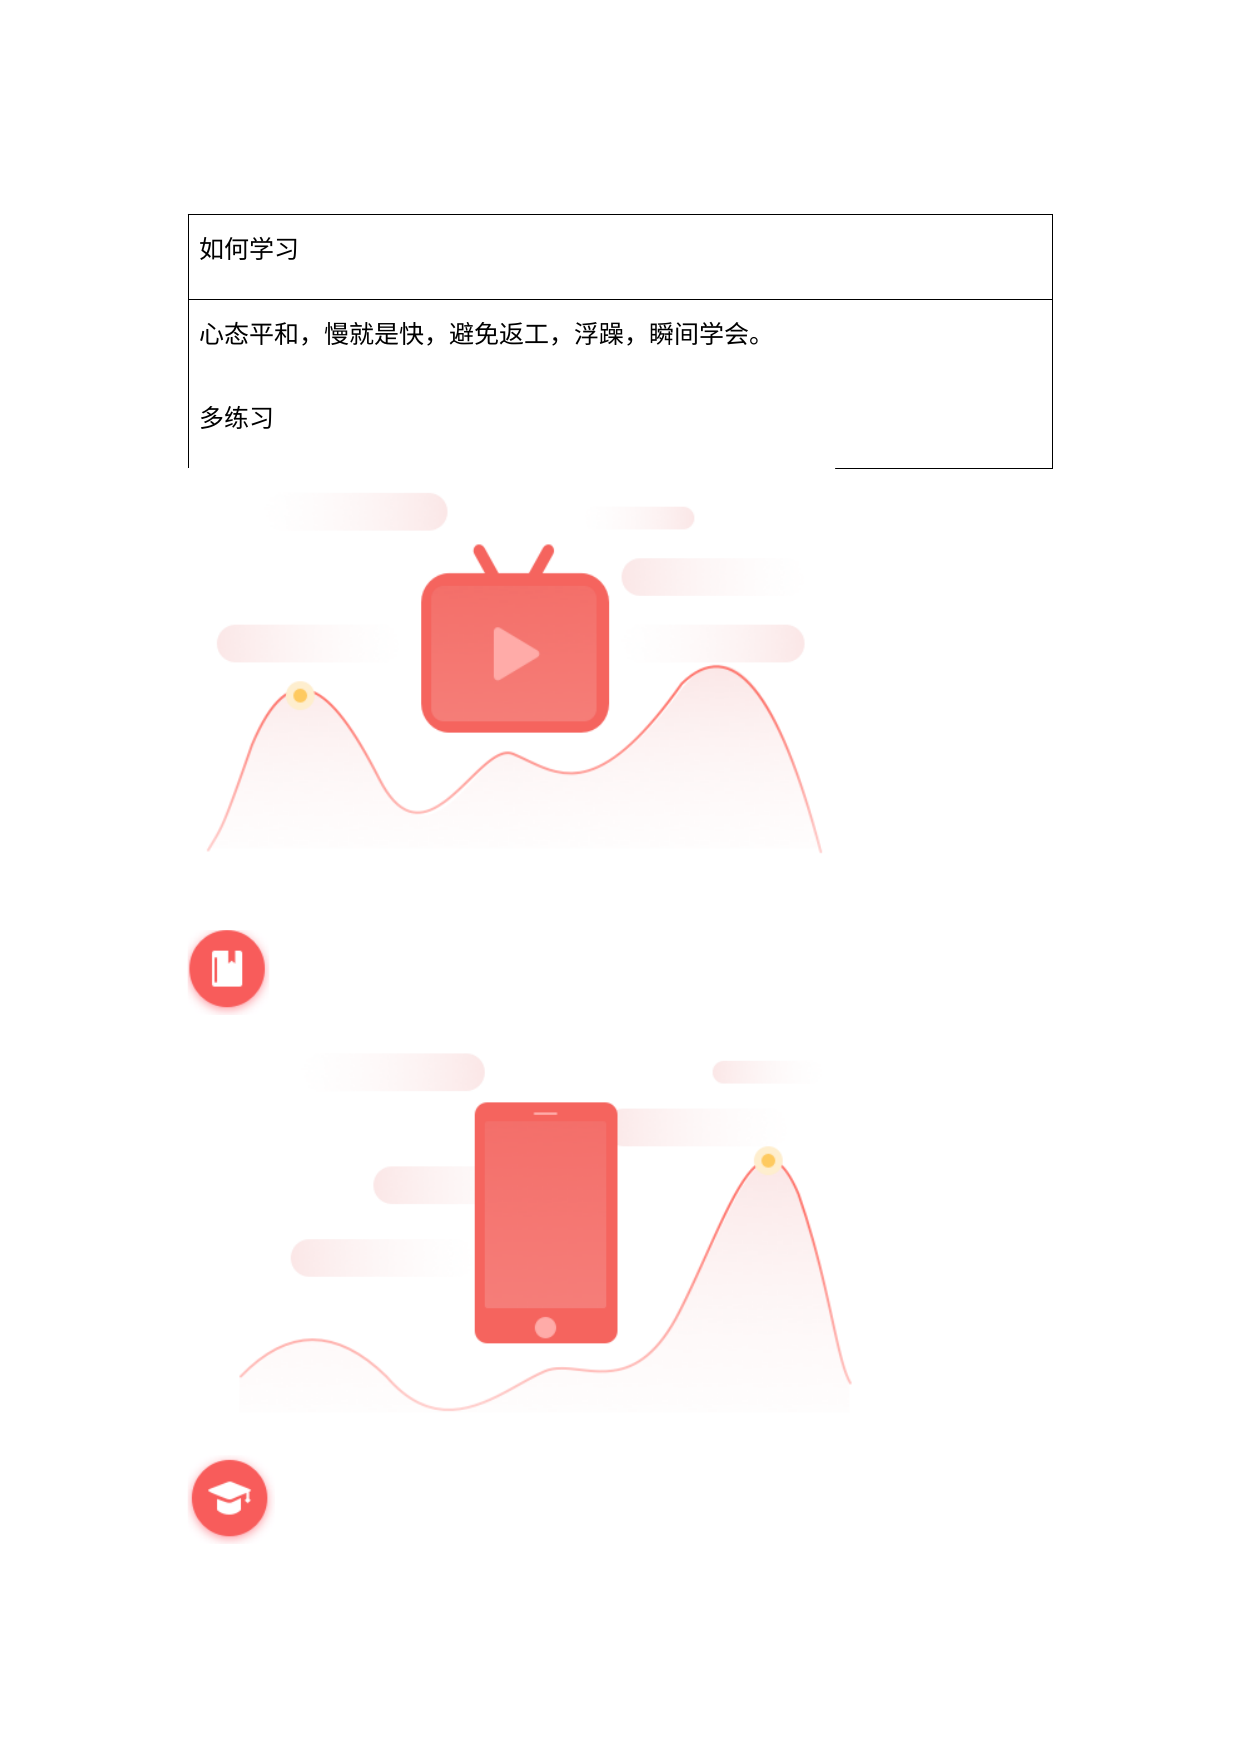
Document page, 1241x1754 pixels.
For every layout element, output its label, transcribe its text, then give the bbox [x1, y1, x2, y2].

table_cell 心态平和，慢就是快，避免返工，浮躁，瞬间学会。 多练习 [189, 300, 1052, 468]
table_header 如何学习 [189, 215, 1052, 299]
picture [187, 930, 270, 1015]
picture [187, 468, 836, 857]
picture [187, 1455, 275, 1544]
picture [187, 1046, 873, 1415]
